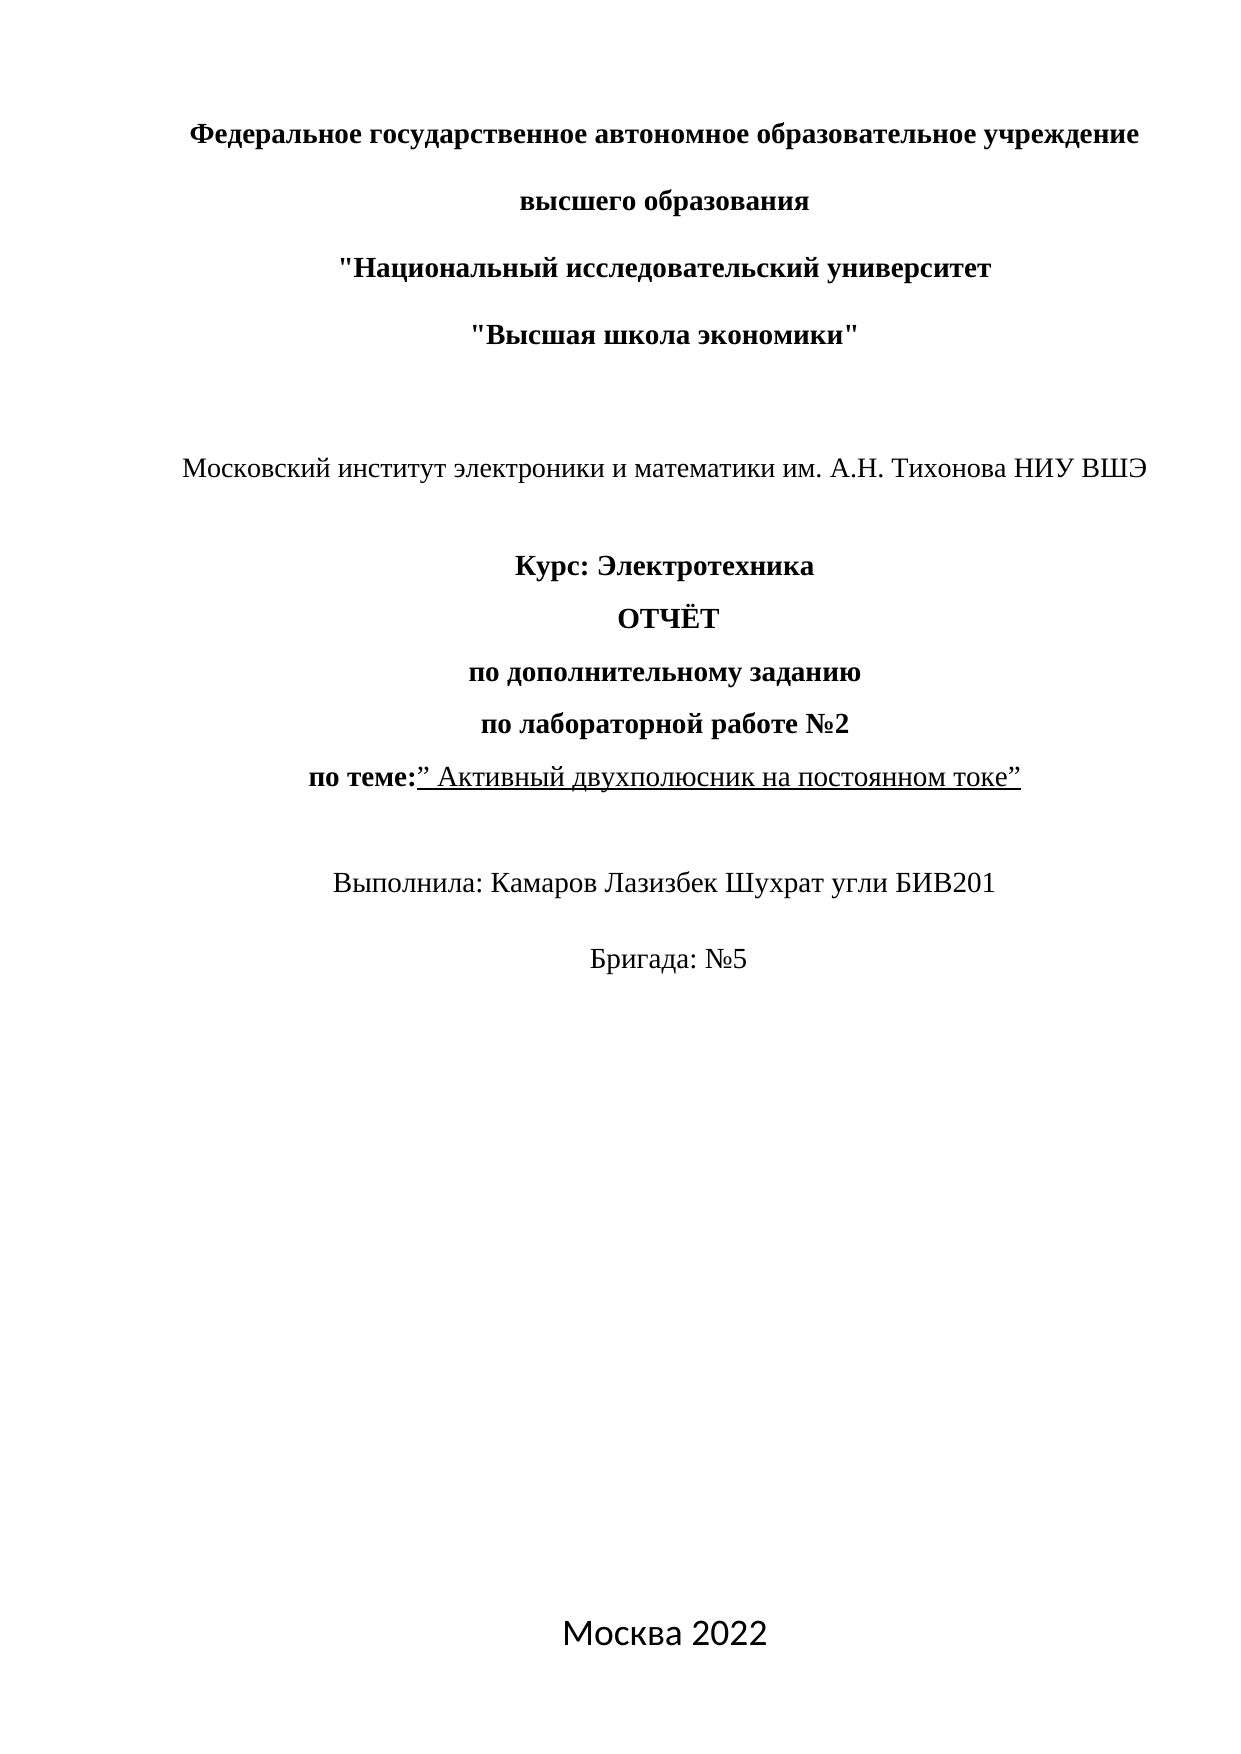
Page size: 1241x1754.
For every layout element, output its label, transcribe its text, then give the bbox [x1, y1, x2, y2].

text Москва 2022 [176, 1609, 1153, 1655]
text по дополнительному заданию по лабораторной работе №2 [468, 654, 862, 740]
text Московский институт электроники и математики им. А.Н. Тихонова НИУ ВШЭ [176, 451, 1153, 483]
text "Национальный исследовательский университет "Высшая школа экономики" [329, 250, 999, 351]
text по теме:” Активный двухполюсник на постоянном токе” [176, 759, 1153, 792]
subtitle Курс: Электротехника [330, 548, 999, 582]
subtitle Выполнила: Камаров Лазизбек Шухрат угли БИВ201 [330, 865, 999, 898]
subtitle Бригада: №5 [330, 941, 999, 975]
subtitle ОТЧЁТ [330, 601, 999, 635]
subtitle Федеральное государственное автономное образовательное учреждение высшего образования [176, 116, 1153, 217]
